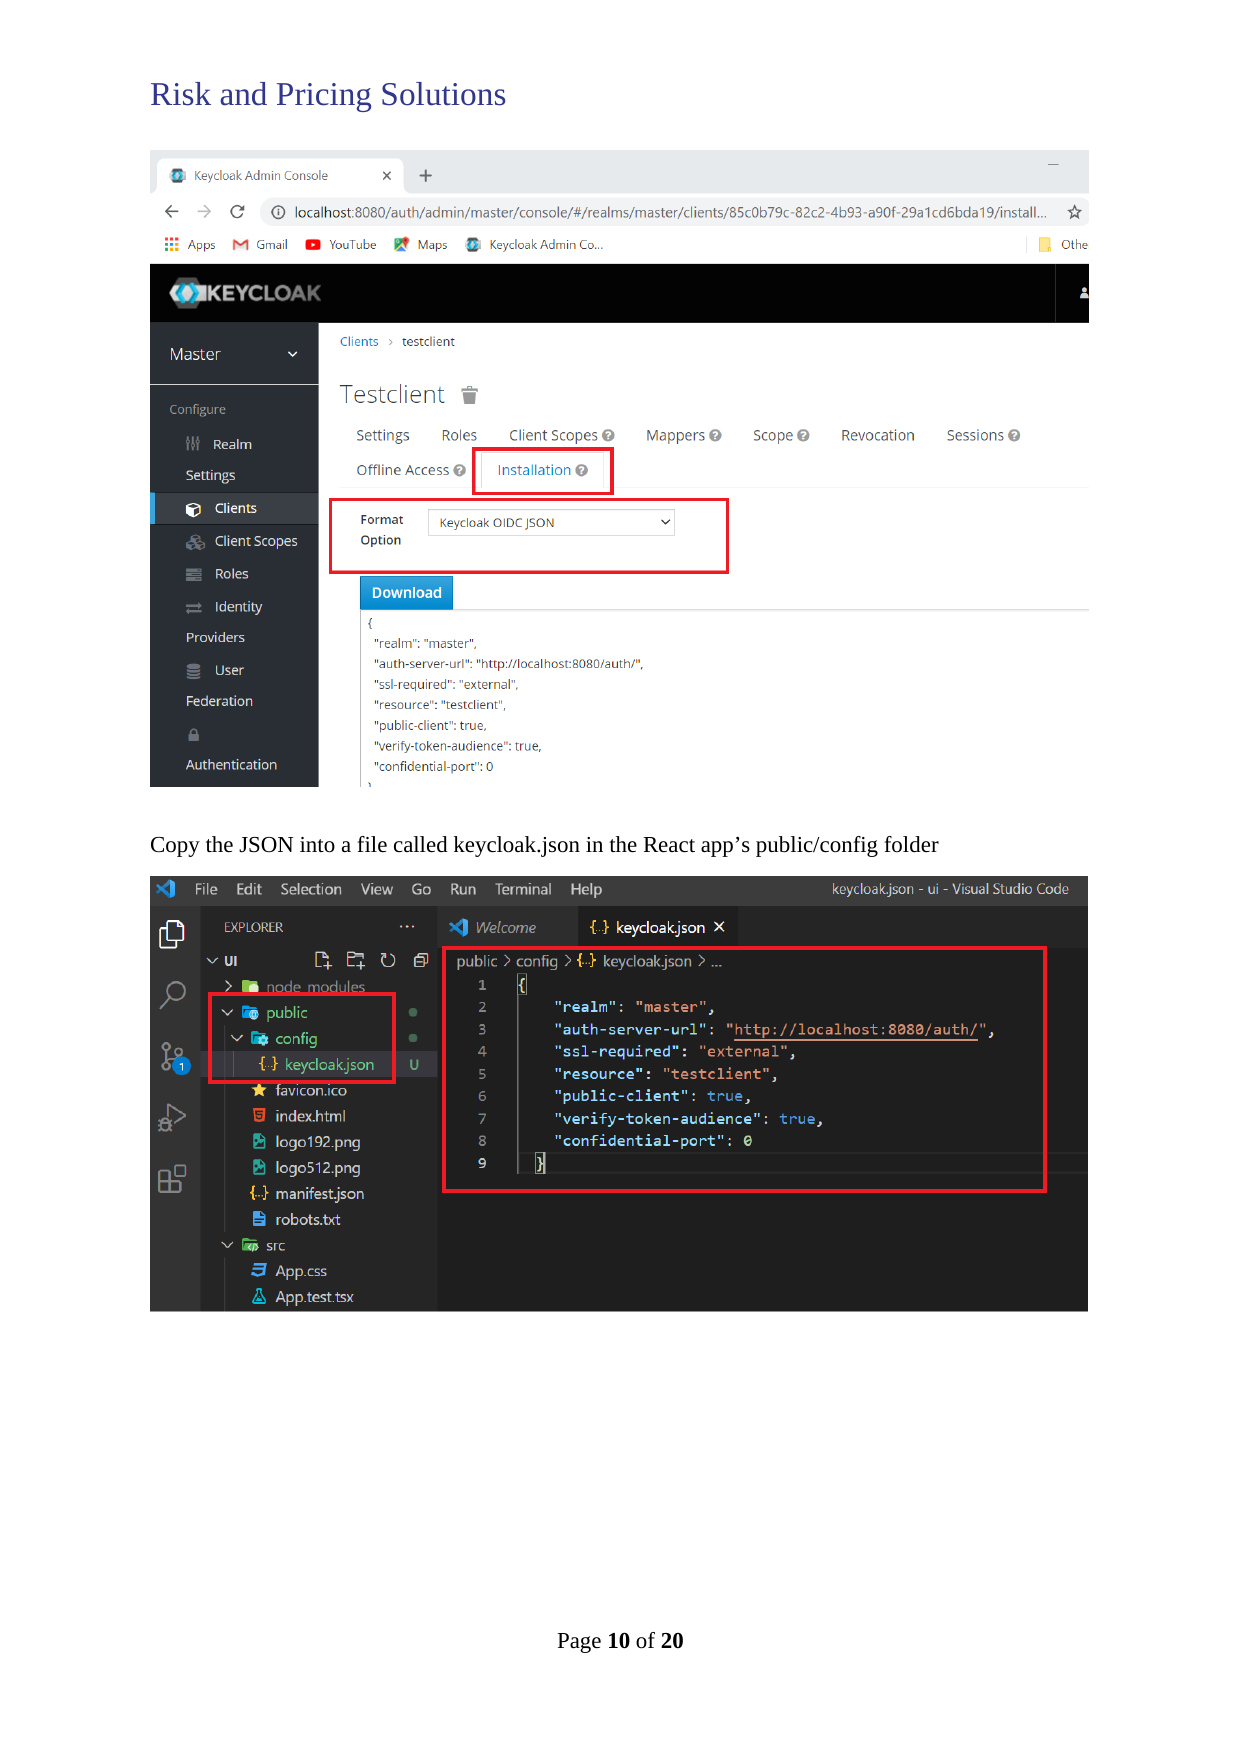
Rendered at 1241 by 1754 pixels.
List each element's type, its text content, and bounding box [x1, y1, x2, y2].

picture [150, 876, 1088, 1312]
text Copy the JSON into a file called keycloak.json in the React app’s public/config folder [150, 831, 1090, 858]
picture [150, 150, 1089, 813]
